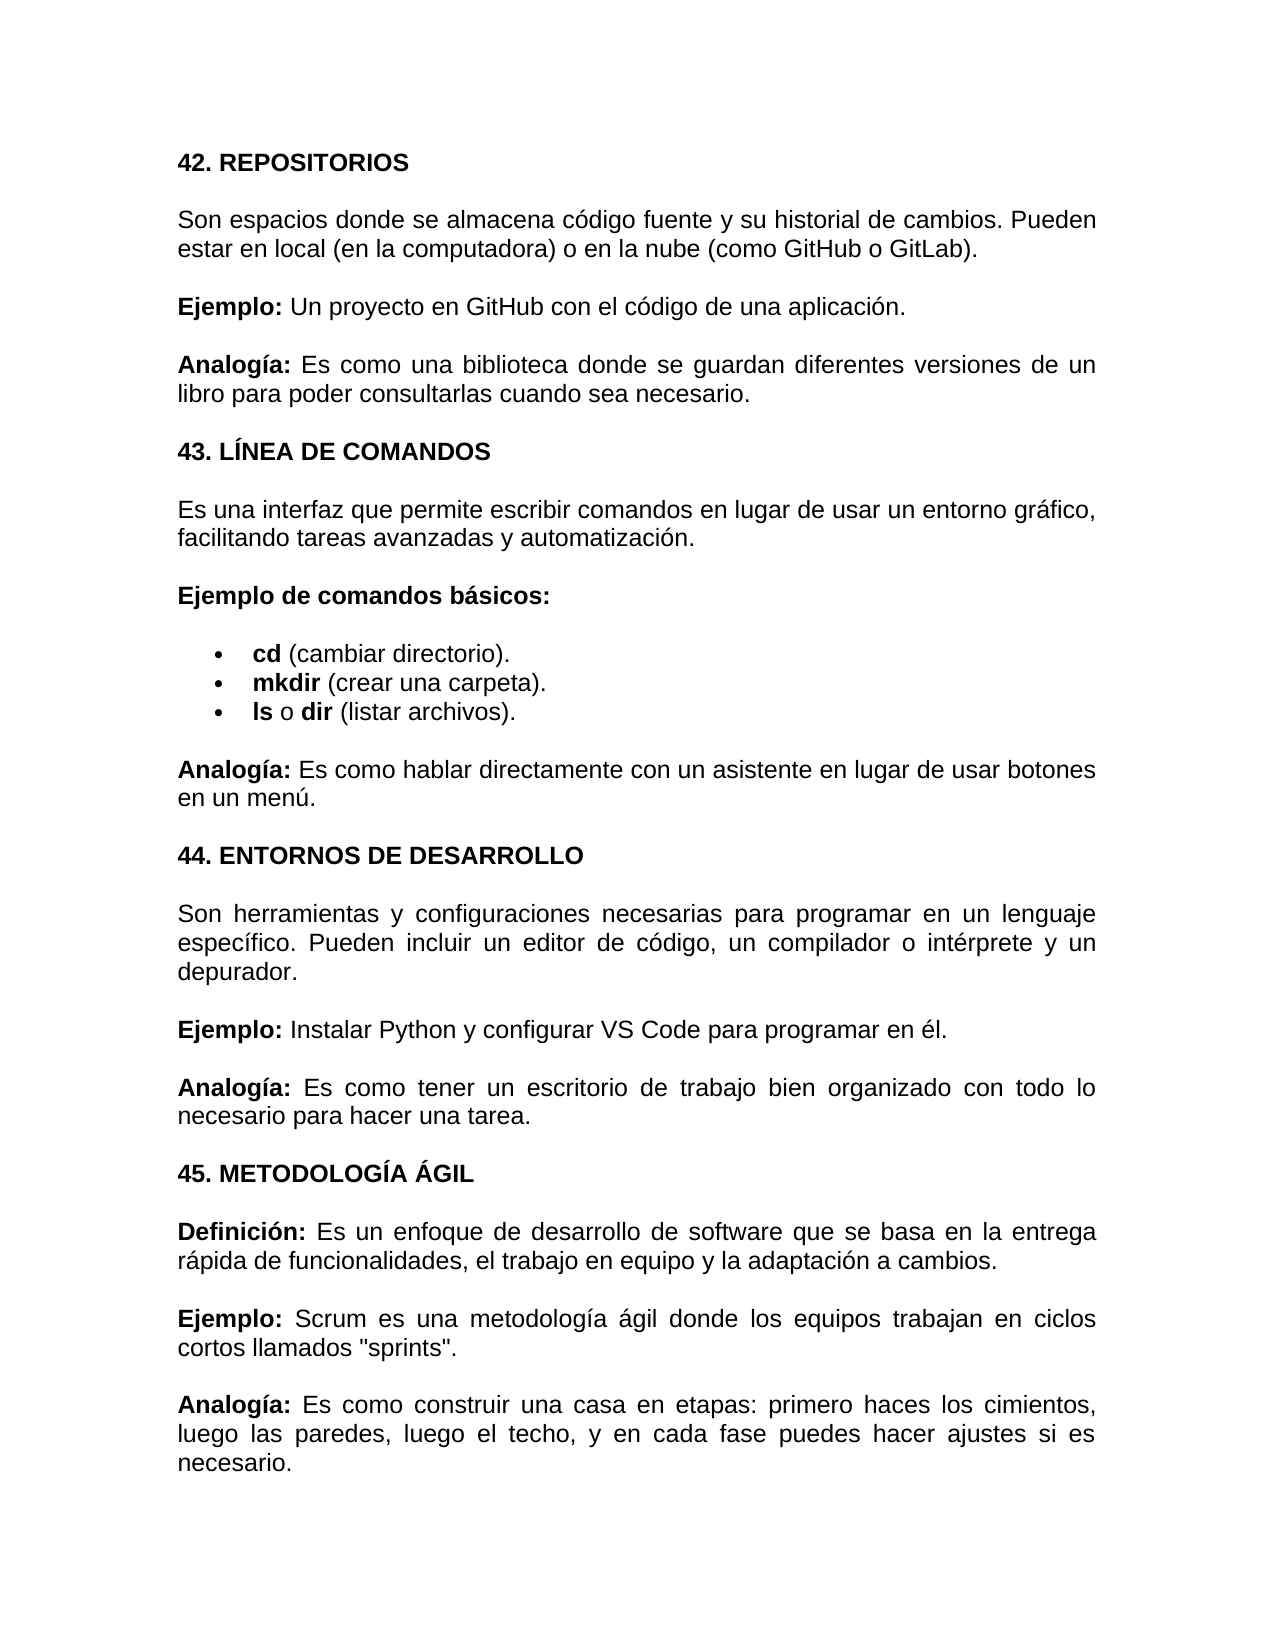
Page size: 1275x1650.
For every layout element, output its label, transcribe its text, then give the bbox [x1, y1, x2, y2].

text 44. ENTORNOS DE DESARROLLO [177, 841, 1098, 870]
text Definición: Es un enfoque de desarrollo de software que se basa en la entrega rápida de funcionalidades, el trabajo en equipo y la adaptación a cambios. [177, 1217, 1098, 1275]
text 43. LÍNEA DE COMANDOS [177, 437, 1098, 466]
text 45. METODOLOGÍA ÁGIL [177, 1159, 1098, 1188]
text Ejemplo de comandos básicos: [177, 581, 1098, 610]
text Son herramientas y configuraciones necesarias para programar en un lenguaje específico. Pueden incluir un editor de código, un compilador o intérprete y un depurador. [177, 899, 1098, 986]
list mkdir (crear una carpeta). [215, 668, 1098, 697]
text Analogía: Es como hablar directamente con un asistente en lugar de usar botones en un menú. [177, 755, 1098, 812]
text Ejemplo: Un proyecto en GitHub con el código de una aplicación. [177, 292, 1098, 321]
text Ejemplo: Instalar Python y configurar VS Code para programar en él. [177, 1015, 1098, 1043]
text Es una interfaz que permite escribir comandos en lugar de usar un entorno gráfico, facilitando tareas avanzadas y automatización. [177, 495, 1098, 552]
text 42. REPOSITORIOS [177, 148, 1098, 176]
text Analogía: Es como construir una casa en etapas: primero haces los cimientos, luego las paredes, luego el techo, y en cada fase puedes hacer ajustes si es necesario. [177, 1391, 1098, 1477]
text Son espacios donde se almacena código fuente y su historial de cambios. Pueden estar en local (en la computadora) o en la nube (como GitHub o GitLab). [177, 206, 1098, 263]
list ls o dir (listar archivos). [215, 697, 1098, 726]
list cd (cambiar directorio). [215, 639, 1098, 668]
text Analogía: Es como tener un escritorio de trabajo bien organizado con todo lo necesario para hacer una tarea. [177, 1073, 1098, 1130]
text Analogía: Es como una biblioteca donde se guardan diferentes versiones de un libro para poder consultarlas cuando sea necesario. [177, 350, 1098, 408]
text Ejemplo: Scrum es una metodología ágil donde los equipos trabajan en ciclos cortos llamados "sprints". [177, 1304, 1098, 1361]
